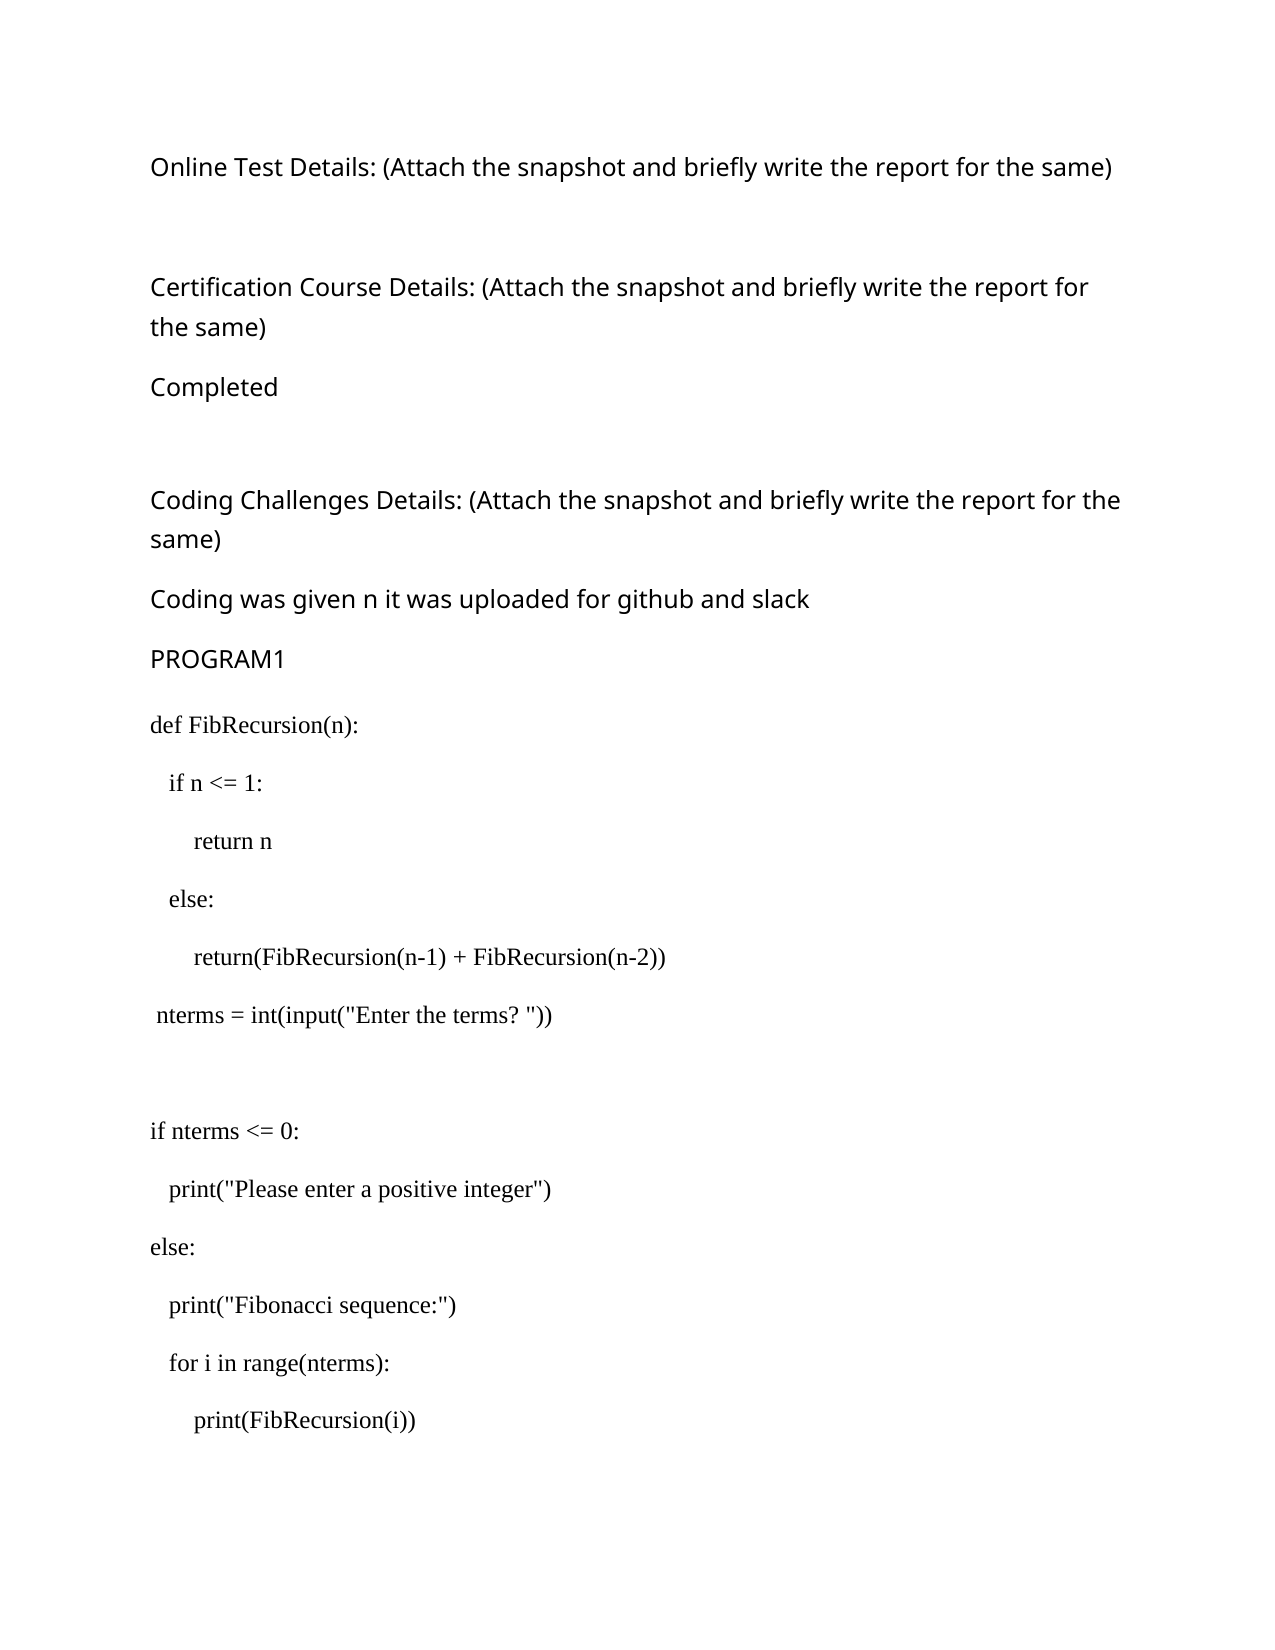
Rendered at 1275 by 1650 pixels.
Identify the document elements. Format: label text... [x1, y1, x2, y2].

text Coding Challenges Details: (Attach the snapshot and briefly write the report for the same) [150, 483, 1125, 556]
text if nterms <= 0: [150, 1116, 1125, 1145]
text Online Test Details: (Attach the snapshot and briefly write the report for the same) [150, 150, 1125, 184]
text Certification Course Details: (Attach the snapshot and briefly write the report for the same) [150, 270, 1125, 343]
text print("Please enter a positive integer") [150, 1174, 1125, 1203]
text print("Fibonacci sequence:") [150, 1290, 1125, 1318]
text print(FibRecursion(i)) [150, 1406, 1125, 1434]
text for i in range(nterms): [150, 1348, 1125, 1376]
text PROGRAM1 [150, 642, 1125, 676]
text return n [150, 826, 1125, 855]
text if n <= 1: [150, 768, 1125, 797]
text nterms = int(input("Enter the terms? ")) [150, 1000, 1125, 1029]
text Completed [150, 369, 1125, 403]
text Coding was given n it was uploaded for github and slack [150, 582, 1125, 616]
text else: [150, 1232, 1125, 1261]
text return(FibRecursion(n-1) + FibRecursion(n-2)) [150, 942, 1125, 971]
text else: [150, 884, 1125, 913]
text def FibRecursion(n): [150, 711, 1125, 739]
